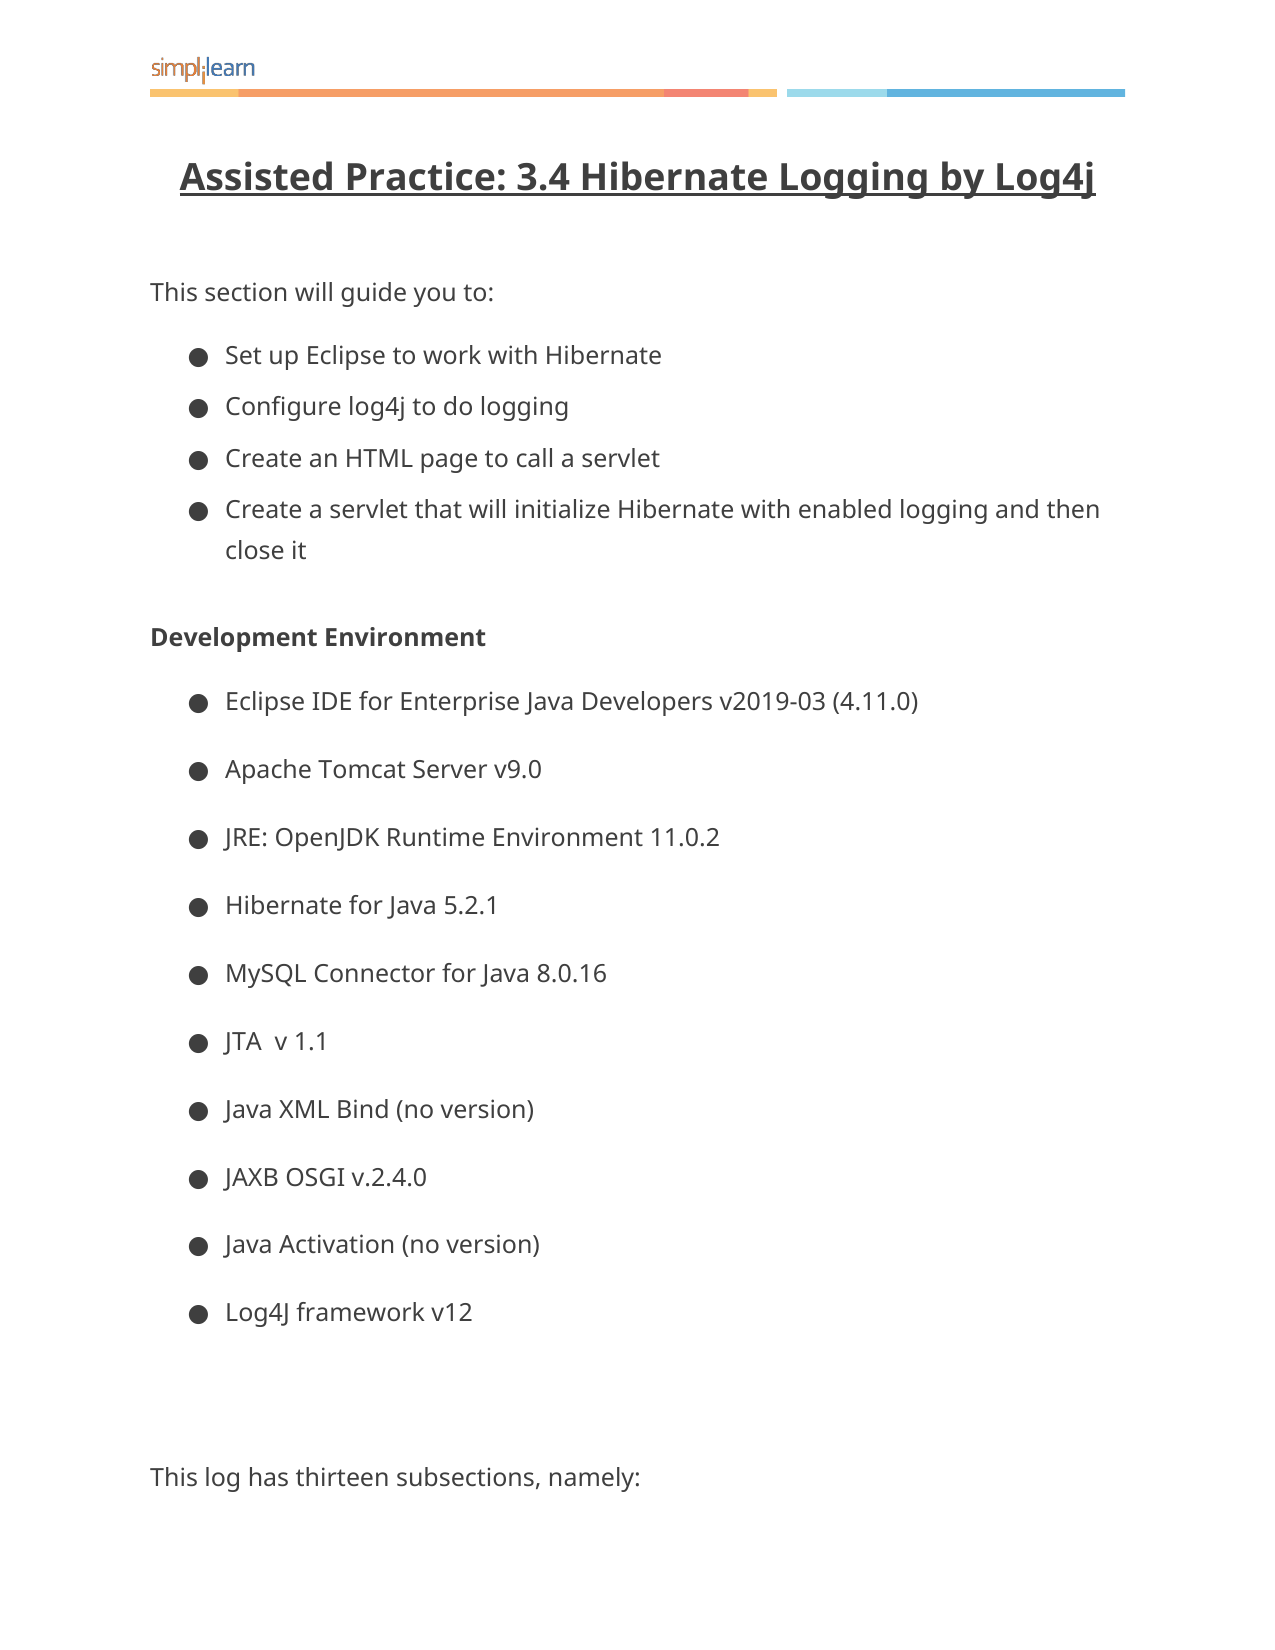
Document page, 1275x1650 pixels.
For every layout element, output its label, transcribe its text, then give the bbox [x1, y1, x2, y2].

list Java Activation (no version) [187, 1217, 1125, 1268]
list Hibernate for Java 5.2.1 [187, 877, 1125, 928]
text Development Environment [150, 620, 1125, 654]
text Assisted Practice: 3.4 Hibernate Logging by Log4j [150, 150, 1125, 201]
list Java XML Bind (no version) [187, 1081, 1125, 1132]
list Apache Tomcat Server v9.0 [187, 741, 1125, 793]
list Create an HTML page to call a servlet [187, 430, 1125, 481]
list JRE: OpenJDK Runtime Environment 11.0.2 [187, 809, 1125, 861]
list Set up Eclipse to work with Hibernate [187, 328, 1125, 379]
list MySQL Connector for Java 8.0.16 [187, 945, 1125, 996]
text This section will guide you to: [150, 274, 1125, 308]
list JTA v 1.1 [187, 1013, 1125, 1064]
text This log has thirteen subsections, namely: [150, 1459, 1125, 1494]
picture [150, 52, 1125, 97]
list Log4J framework v12 [187, 1285, 1125, 1336]
list Create a servlet that will initialize Hibernate with enabled logging and then close it [187, 481, 1125, 567]
list Eclipse IDE for Enterprise Java Developers v2019-03 (4.11.0) [187, 673, 1125, 725]
list JAXB OSGI v.2.4.0 [187, 1149, 1125, 1200]
list Configure log4j to do logging [187, 379, 1125, 430]
